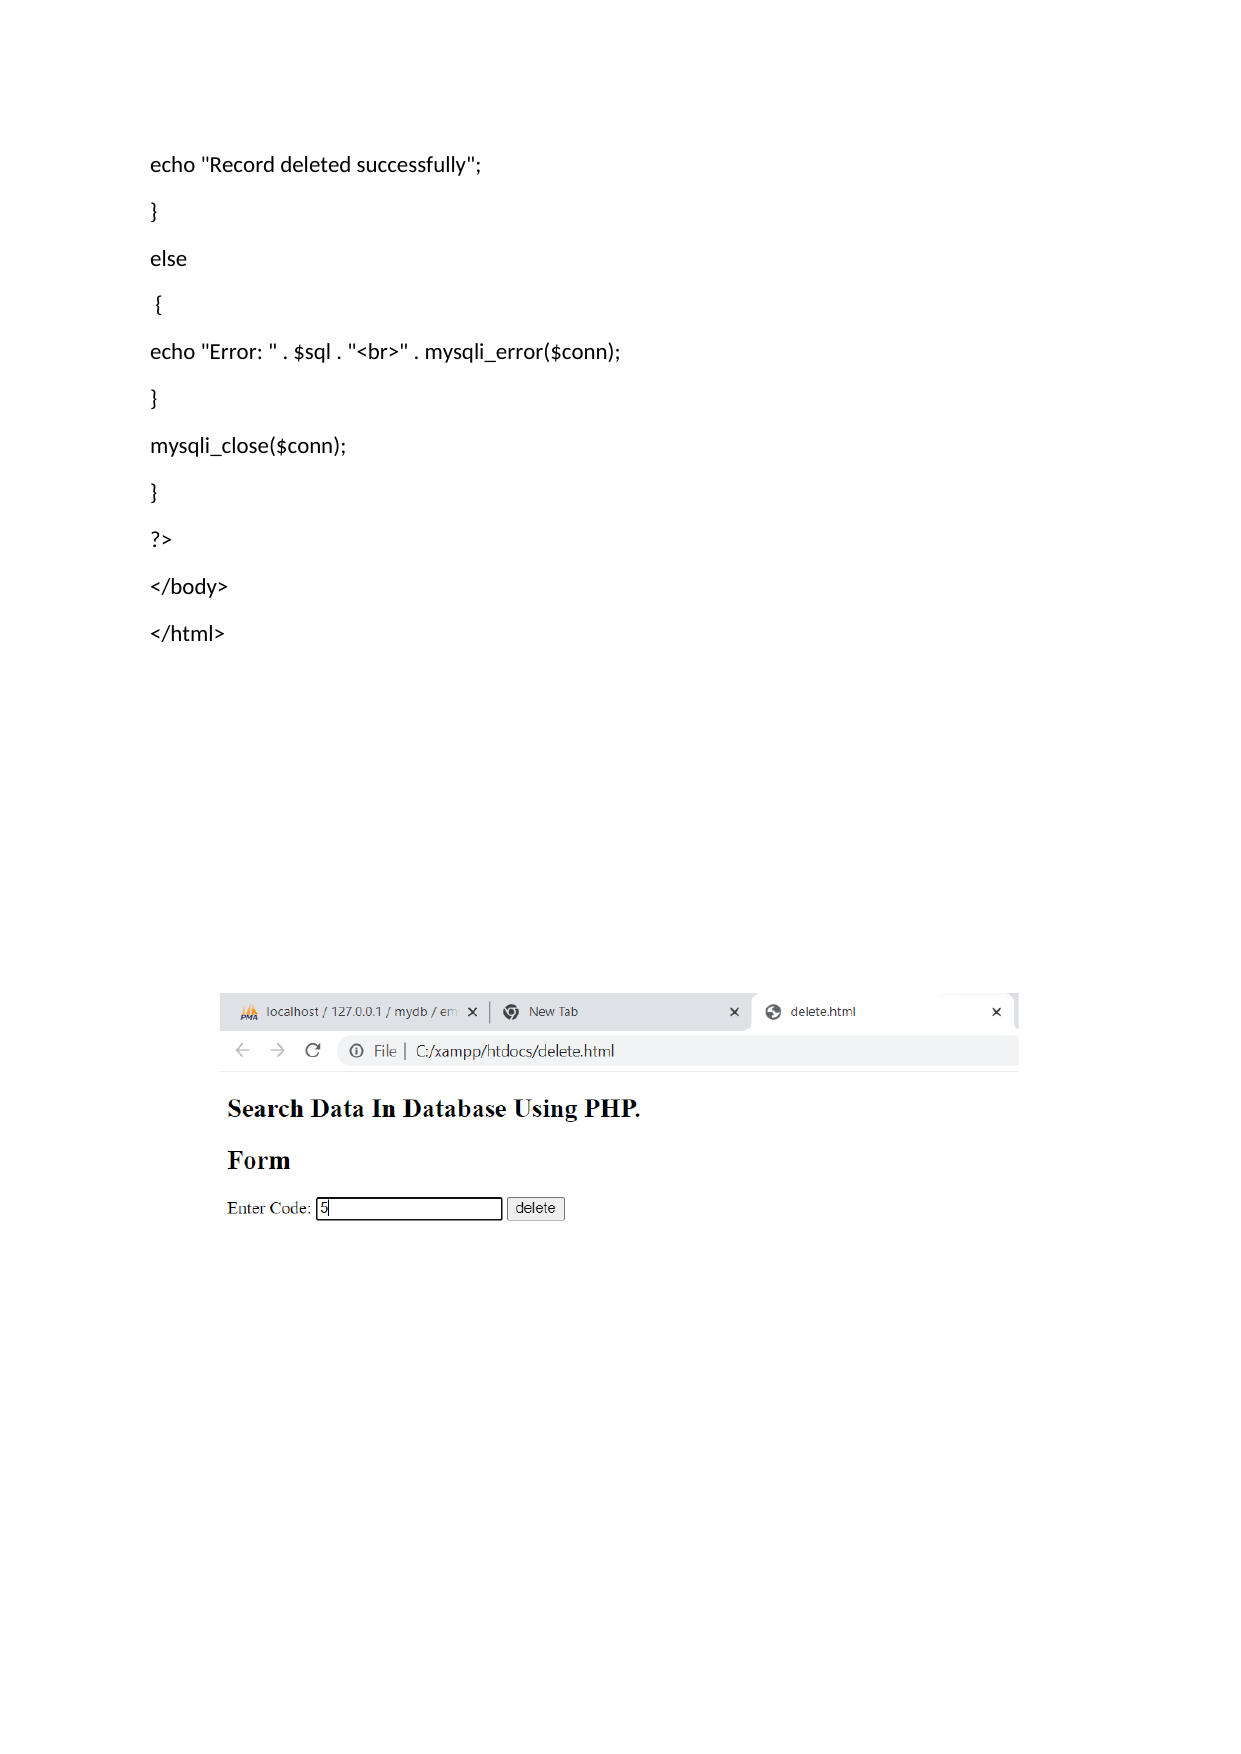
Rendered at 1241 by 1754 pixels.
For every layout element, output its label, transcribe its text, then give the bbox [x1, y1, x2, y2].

picture [218, 993, 1019, 1509]
text } [150, 384, 1090, 412]
text echo "Record deleted successfully"; [150, 150, 1090, 178]
text } [150, 197, 1090, 225]
text </body> [150, 572, 1090, 600]
text mysqli_close($conn); [150, 431, 1090, 459]
text echo "Error: " . $sql . "<br>" . mysqli_error($conn); [150, 337, 1090, 366]
text { [150, 291, 1090, 319]
text ?> [150, 525, 1090, 553]
text </html> [150, 619, 1090, 647]
text else [150, 244, 1090, 272]
text } [150, 478, 1090, 506]
